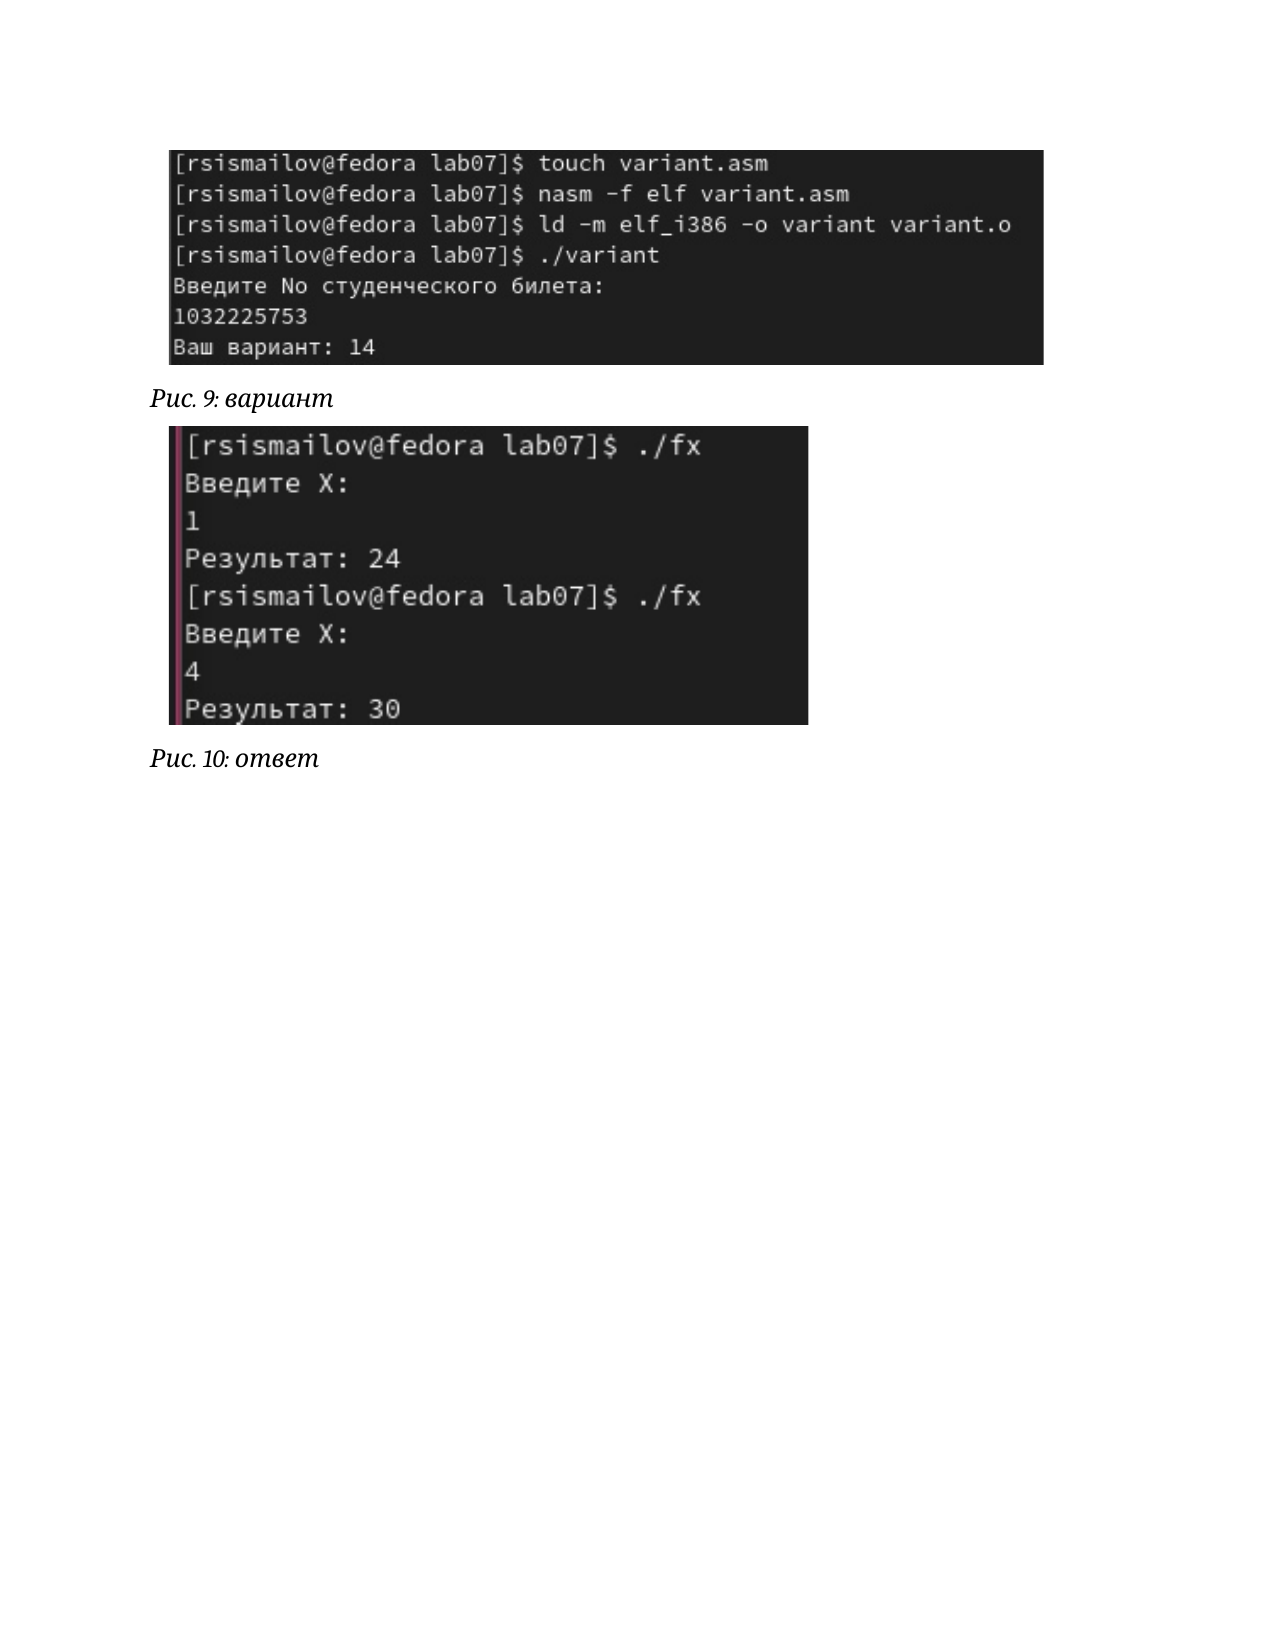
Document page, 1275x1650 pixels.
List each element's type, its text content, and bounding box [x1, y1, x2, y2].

text Рис. 10: ответ [150, 745, 1125, 774]
text Рис. 9: вариант [150, 385, 1125, 414]
picture [168, 426, 809, 725]
picture [168, 150, 1044, 365]
